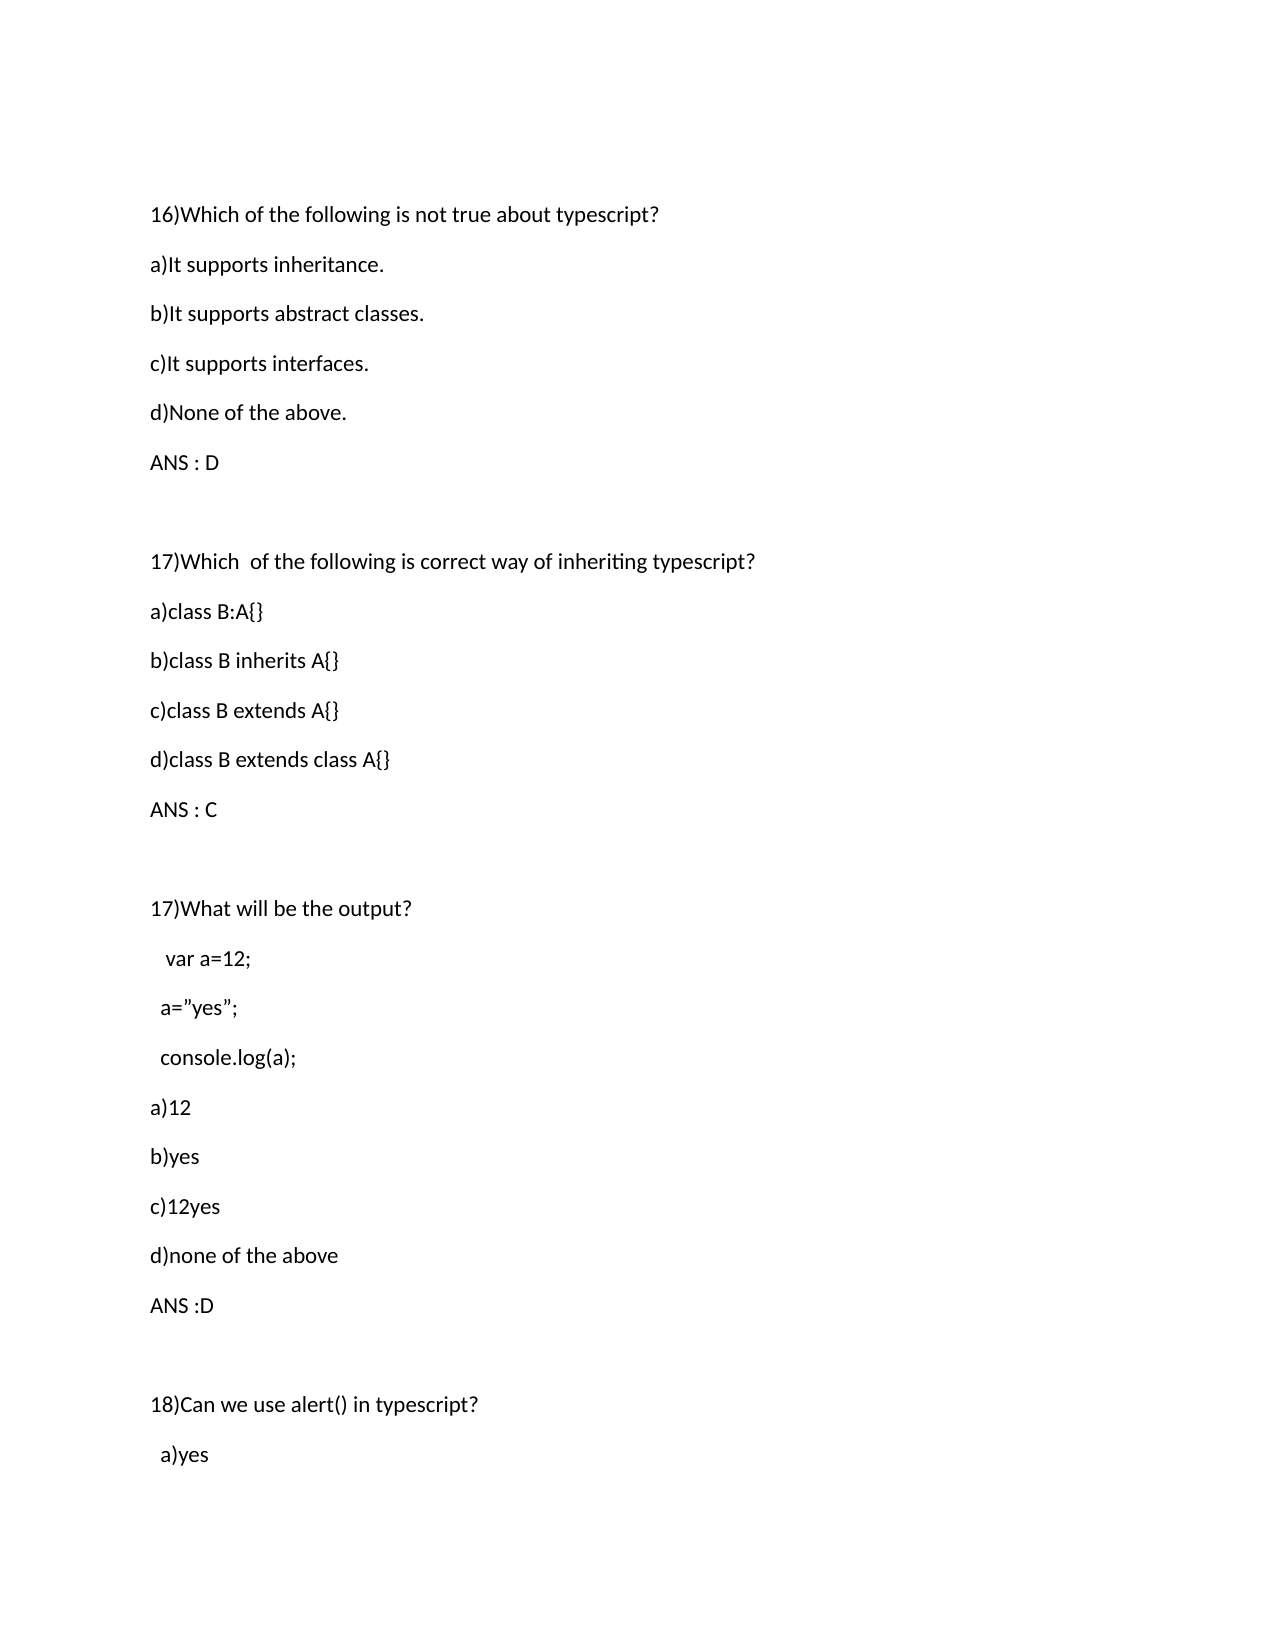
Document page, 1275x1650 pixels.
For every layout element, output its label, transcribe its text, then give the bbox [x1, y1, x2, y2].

text d)class B extends class A{} [150, 745, 1125, 774]
text a=”yes”; [150, 993, 1125, 1022]
text 17)Which of the following is correct way of inheriting typescript? [150, 547, 1125, 575]
text 16)Which of the following is not true about typescript? [150, 199, 1125, 228]
text c)class B extends A{} [150, 695, 1125, 724]
text b)It supports abstract classes. [150, 299, 1125, 327]
text ANS :D [150, 1290, 1125, 1319]
text c)It supports interfaces. [150, 348, 1125, 377]
text a)yes [150, 1439, 1125, 1468]
text d)none of the above [150, 1241, 1125, 1269]
text a)class B:A{} [150, 596, 1125, 625]
text 18)Can we use alert() in typescript? [150, 1389, 1125, 1418]
text console.log(a); [150, 1042, 1125, 1071]
text a)12 [150, 1092, 1125, 1121]
text 17)What will be the output? [150, 894, 1125, 922]
text a)It supports inheritance. [150, 249, 1125, 278]
text var a=12; [150, 943, 1125, 972]
text ANS : C [150, 794, 1125, 823]
text d)None of the above. [150, 398, 1125, 427]
text b)yes [150, 1142, 1125, 1170]
text b)class B inherits A{} [150, 646, 1125, 674]
text ANS : D [150, 447, 1125, 476]
text c)12yes [150, 1191, 1125, 1220]
